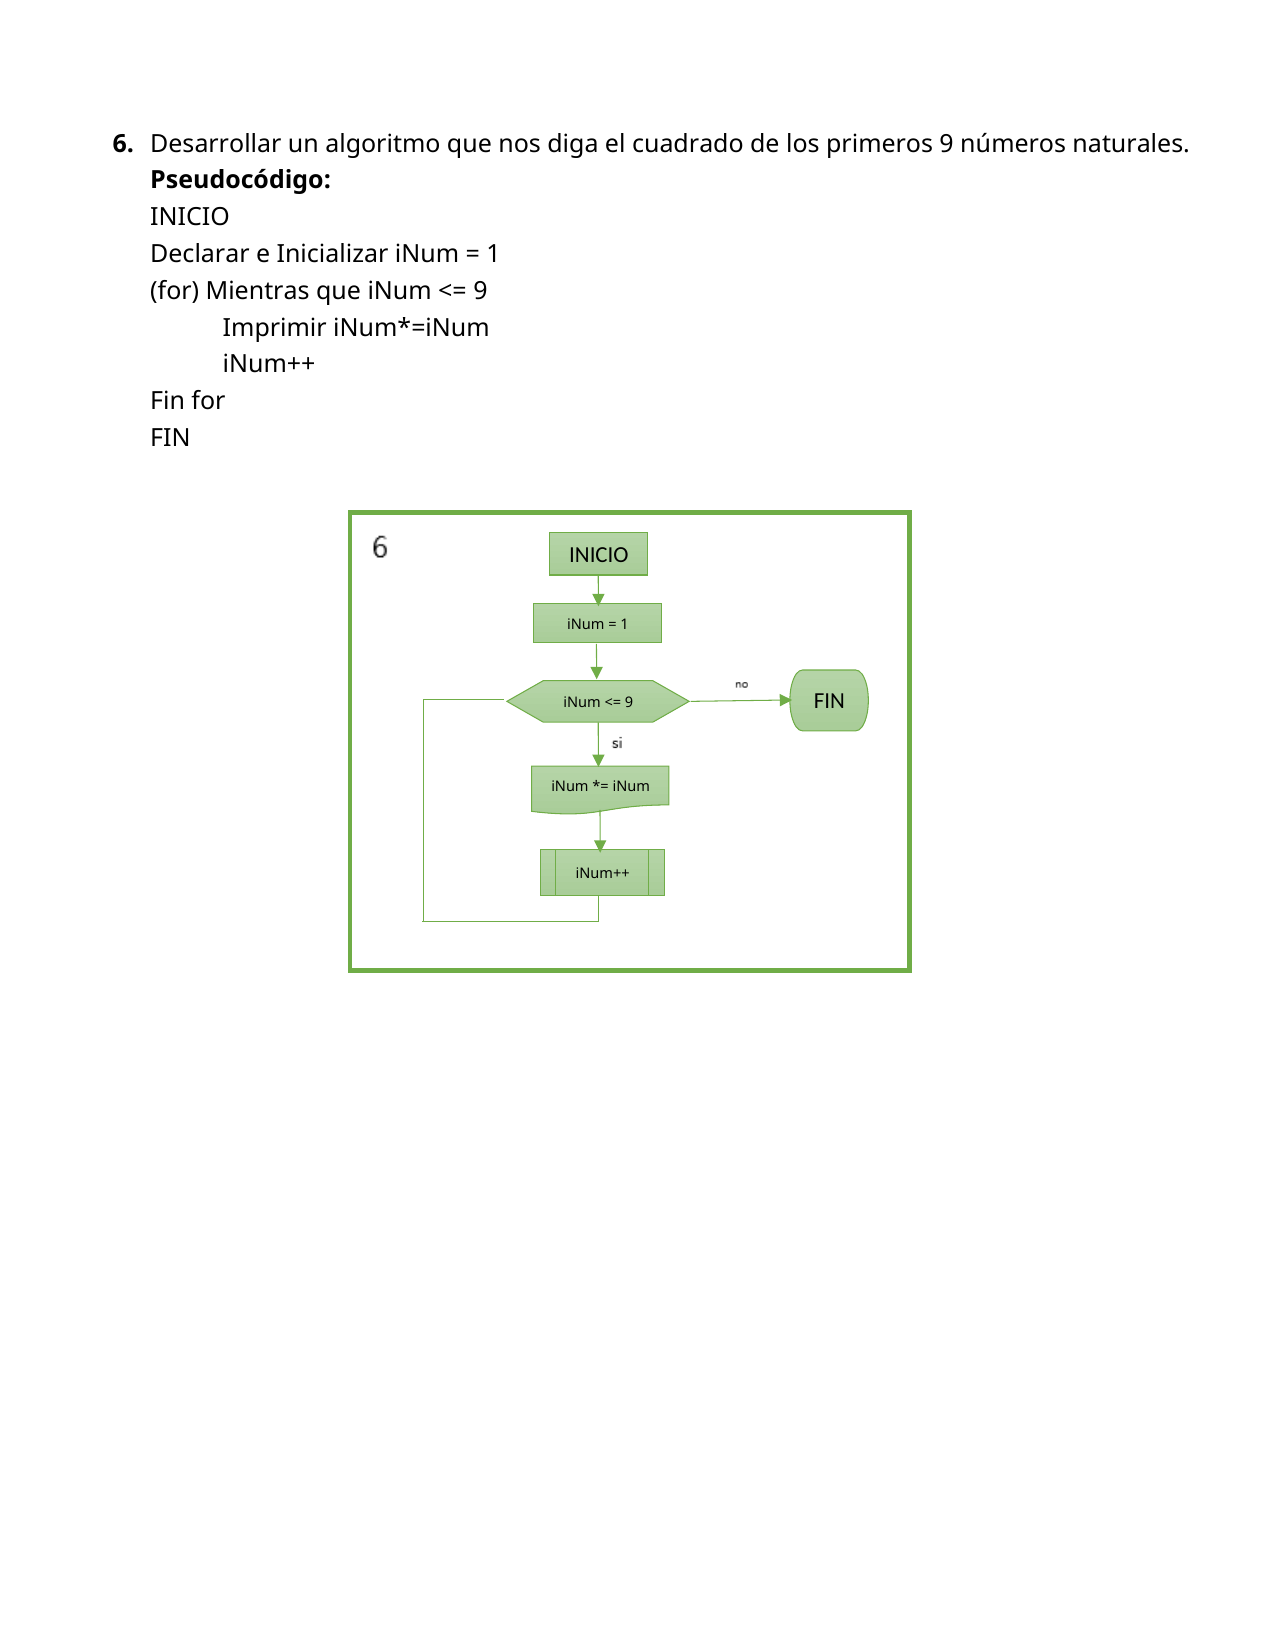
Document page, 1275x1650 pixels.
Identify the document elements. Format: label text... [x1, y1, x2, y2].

list (for) Mientras que iNum <= 9 [150, 272, 1200, 307]
picture [732, 678, 753, 693]
list Fin for [150, 383, 1200, 417]
list Pseudocódigo: [150, 162, 1200, 196]
list Imprimir iNum*=iNum [150, 309, 1200, 343]
list INICIO [150, 199, 1200, 233]
list FIN [150, 419, 1200, 454]
list iNum++ [150, 346, 1200, 380]
list Declarar e Inicializar iNum = 1 [150, 236, 1200, 270]
list Desarrollar un algoritmo que nos diga el cuadrado de los primeros 9 números naturales. [112, 125, 1200, 159]
picture [369, 533, 392, 566]
picture [608, 731, 627, 753]
